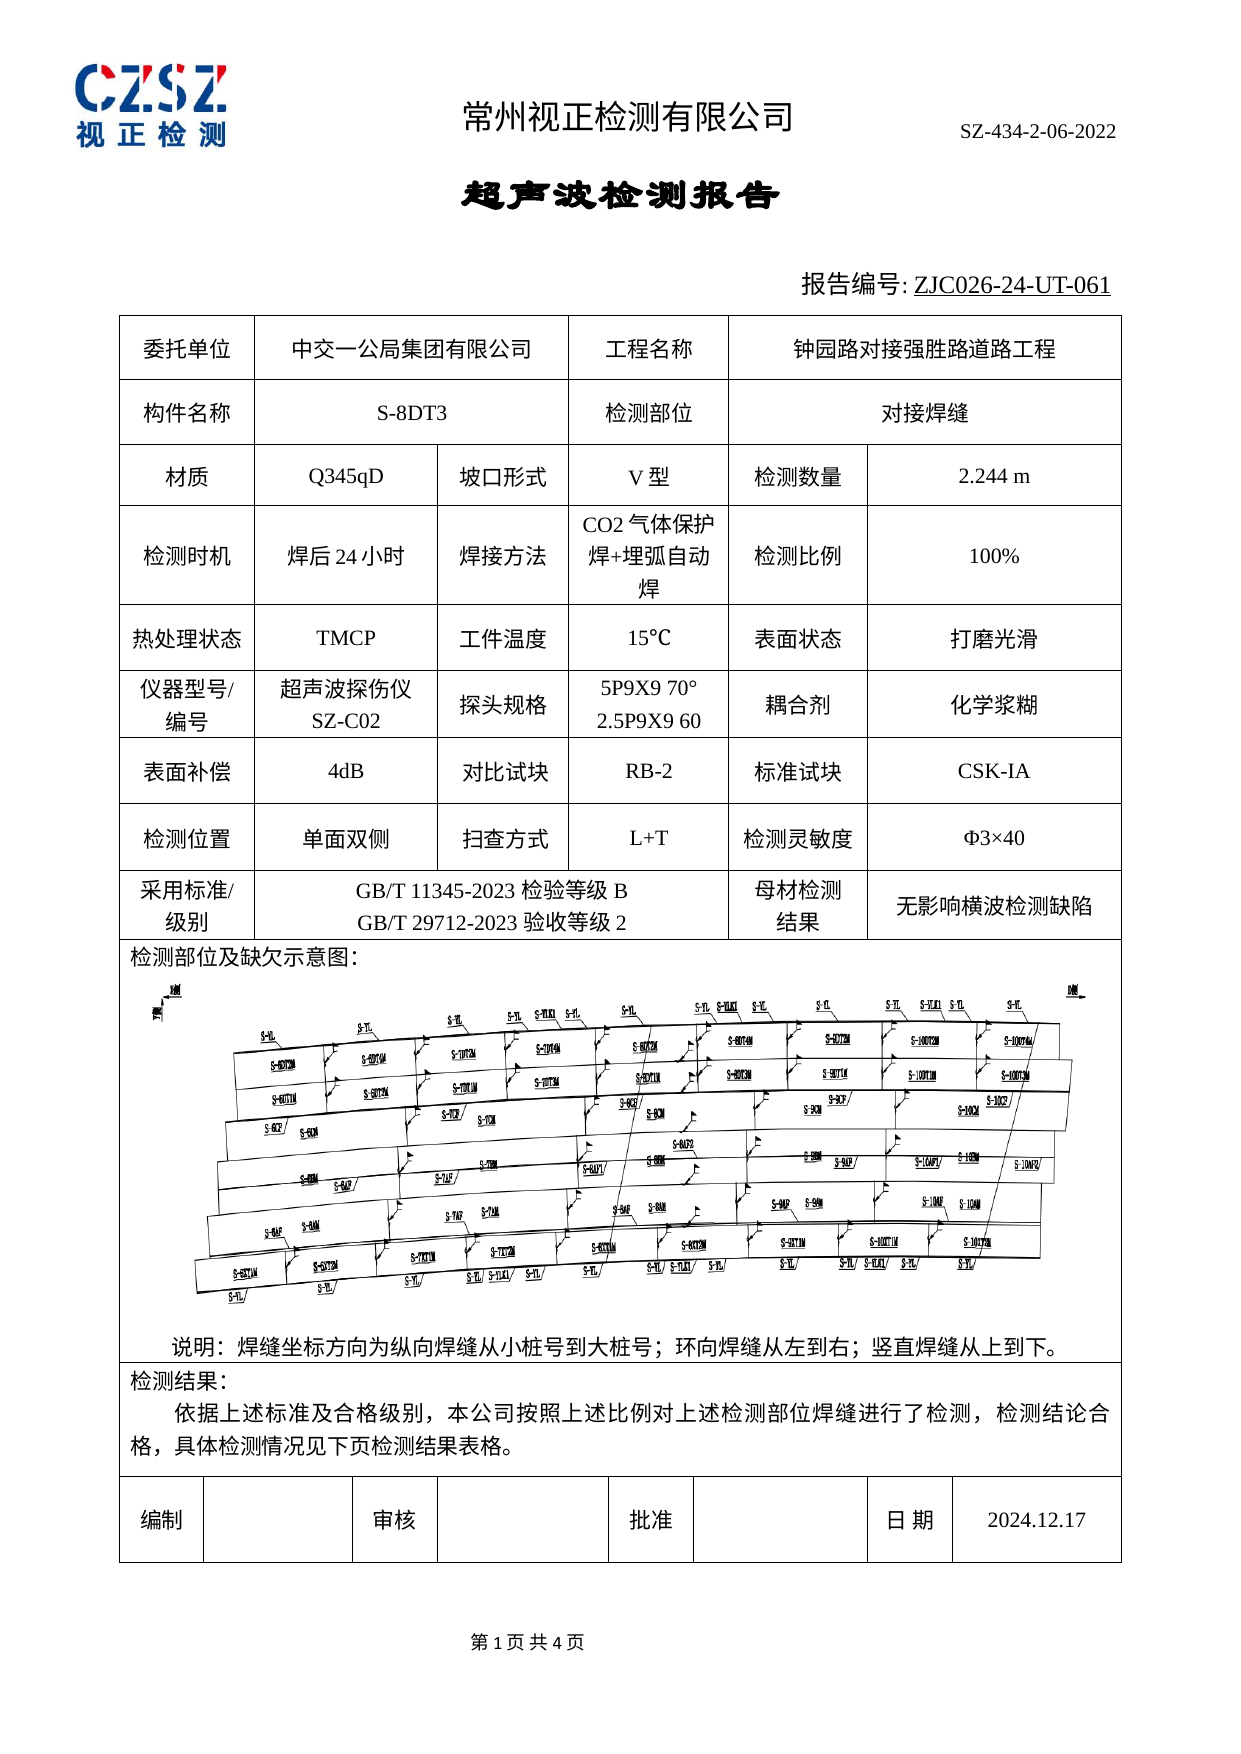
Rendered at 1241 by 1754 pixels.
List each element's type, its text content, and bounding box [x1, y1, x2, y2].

table_header 工程名称 [569, 316, 728, 379]
table_cell 对比试块 [438, 738, 568, 803]
table_cell 表面补偿 [120, 738, 254, 803]
table_cell 无影响横波检测缺陷 [868, 871, 1121, 939]
table_cell 超声波探伤仪 SZ-C02 [255, 671, 437, 737]
table_cell 检测比例 [729, 506, 867, 604]
table_cell 100% [868, 506, 1121, 604]
table_cell 打磨光滑 [868, 605, 1121, 670]
table_cell 检测部位及缺欠示意图： 说明：焊缝坐标方向为纵向焊缝从小桩号到大桩号；环向焊缝从左到右；竖直焊缝从上到下。 [120, 940, 1121, 1362]
table_cell 检测时机 [120, 506, 254, 604]
table_cell 检测结果： 依据上述标准及合格级别，本公司按照上述比例对上述检测部位焊缝进行了检测，检测结论合格，具体检测情况见下页检测结果表格。 [120, 1363, 1121, 1476]
text 超声波检测报告 [112, 162, 1128, 227]
table_cell 15℃ [569, 605, 728, 670]
table_cell 编制 [120, 1477, 203, 1562]
table_cell 母材检测 结果 [729, 871, 867, 939]
table_cell 坡口形式 [438, 445, 568, 505]
table_cell V型 [569, 445, 728, 505]
table_cell 探头规格 [438, 671, 568, 737]
table_cell 单面双侧 [255, 804, 437, 870]
table_cell 扫查方式 [438, 804, 568, 870]
table_cell GB/T 11345-2023 检验等级 B GB/T 29712-2023 验收等级 2 [255, 871, 728, 939]
table_cell 构件名称 [120, 380, 254, 444]
table_cell CSK-IA [868, 738, 1121, 803]
table_cell 对接焊缝 [729, 380, 1121, 444]
table_cell 焊后24小时 [255, 506, 437, 604]
picture [149, 972, 1106, 1304]
table_cell CO2气体保护焊+埋弧自动焊 [569, 506, 728, 604]
table_cell RB-2 [569, 738, 728, 803]
table_cell 批准 [609, 1477, 693, 1562]
table_cell 检测位置 [120, 804, 254, 870]
table_cell 检测数量 [729, 445, 867, 505]
table_cell 焊接方法 [438, 506, 568, 604]
table_cell 采用标准/ 级别 [120, 871, 254, 939]
table_cell 化学浆糊 [868, 671, 1121, 737]
table_cell 4dB [255, 738, 437, 803]
table_cell 2.244 m [868, 445, 1121, 505]
table_cell [694, 1477, 867, 1562]
text 报告编号: ZJC026-24-UT-061 [112, 250, 1111, 315]
table_cell 检测部位 [569, 380, 728, 444]
table_cell 表面状态 [729, 605, 867, 670]
table_cell 检测灵敏度 [729, 804, 867, 870]
table_cell 5P9X9 70° 2.5P9X9 60 [569, 671, 728, 737]
table_cell [438, 1477, 608, 1562]
table_cell 材质 [120, 445, 254, 505]
table_cell 日 期 [868, 1477, 952, 1562]
table_cell 仪器型号/ 编号 [120, 671, 254, 737]
table_cell 工件温度 [438, 605, 568, 670]
table_cell Φ3×40 [868, 804, 1121, 870]
table_cell [204, 1477, 352, 1562]
table_header 委托单位 [120, 316, 254, 379]
table_cell S-8DT3 [255, 380, 568, 444]
table_cell 2024.12.17 [953, 1477, 1121, 1562]
table_header 钟园路对接强胜路道路工程 [729, 316, 1121, 379]
table_cell 热处理状态 [120, 605, 254, 670]
table_header 中交一公局集团有限公司 [255, 316, 568, 379]
table_cell TMCP [255, 605, 437, 670]
table_cell L+T [569, 804, 728, 870]
table_cell Q345qD [255, 445, 437, 505]
table_cell 审核 [353, 1477, 437, 1562]
picture [66, 51, 234, 153]
table_cell 耦合剂 [729, 671, 867, 737]
table_cell 标准试块 [729, 738, 867, 803]
